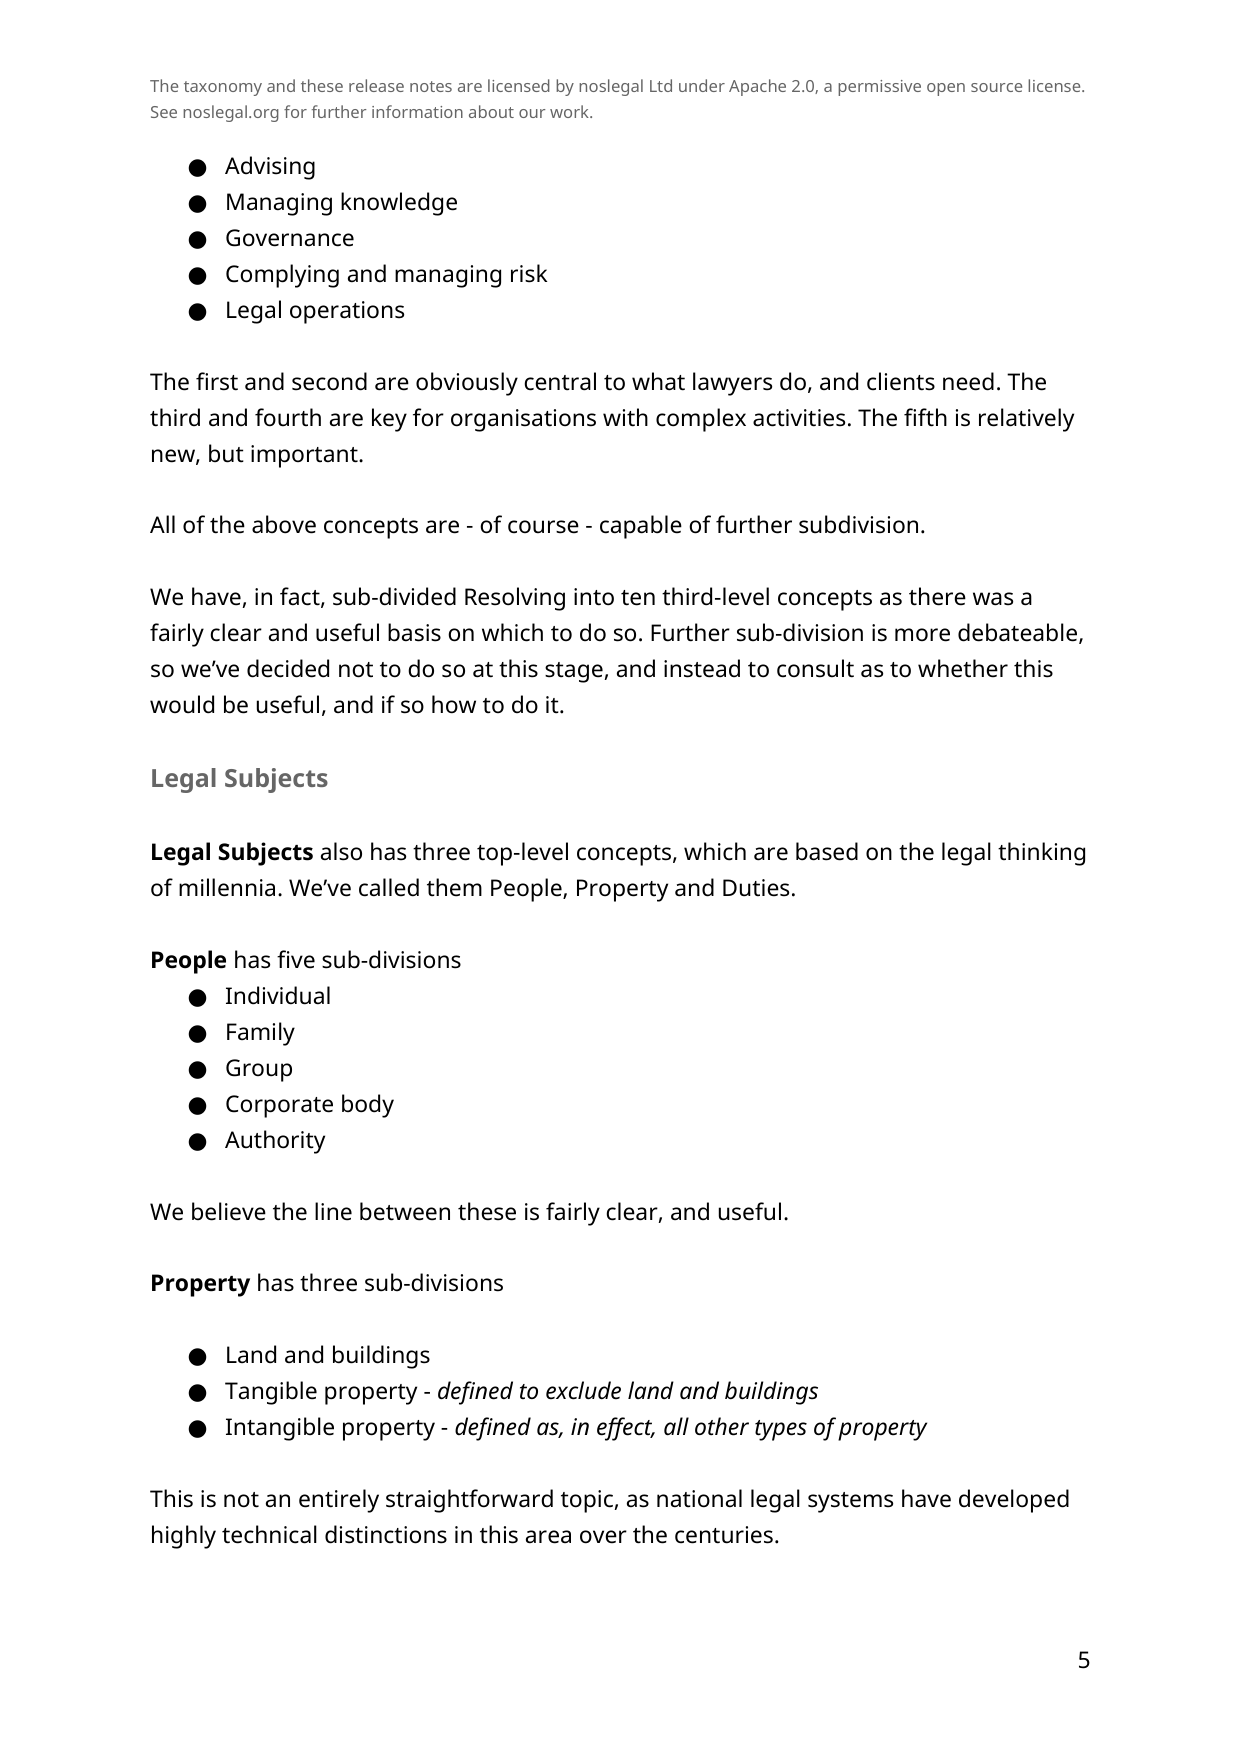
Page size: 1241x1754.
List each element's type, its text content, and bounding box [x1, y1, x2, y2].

list Complying and managing risk [187, 258, 1090, 289]
list Intangible property - defined as, in effect, all other types of property [187, 1411, 1090, 1442]
text We believe the line between these is fairly clear, and useful. [150, 1195, 1090, 1227]
list Legal operations [187, 294, 1090, 325]
text The first and second are obviously central to what lawyers do, and clients need. The third and fourth are key for organisations with complex activities. The fifth is relatively new, but important. [150, 366, 1090, 469]
list Group [187, 1052, 1090, 1083]
list Tangible property - defined to exclude land and buildings [187, 1375, 1090, 1406]
list Managing knowledge [187, 186, 1090, 217]
list Land and buildings [187, 1339, 1090, 1370]
text We have, in fact, sub-divided Resolving into ten third-level concepts as there was a fairly clear and useful basis on which to do so. Further sub-division is more debateable, so we’ve decided not to do so at this stage, and instead to consult as to whether this would be useful, and if so how to do it. [150, 581, 1090, 720]
text This is not an entirely straightforward topic, as national legal systems have developed highly technical distinctions in this area over the centuries. [150, 1483, 1090, 1550]
text Property has three sub-divisions [150, 1267, 1090, 1298]
list Corporate body [187, 1088, 1090, 1119]
list Authority [187, 1123, 1090, 1155]
text All of the above concepts are - of course - capable of further subdivision. [150, 509, 1090, 541]
list Family [187, 1016, 1090, 1047]
list Advising [187, 150, 1090, 181]
text Legal Subjects also has three top-level concepts, which are based on the legal thinking of millennia. We’ve called them People, Property and Duties. [150, 836, 1090, 903]
list Governance [187, 222, 1090, 253]
text People has five sub-divisions [150, 944, 1090, 975]
list Individual [187, 980, 1090, 1011]
subtitle Legal Subjects [150, 761, 1090, 795]
